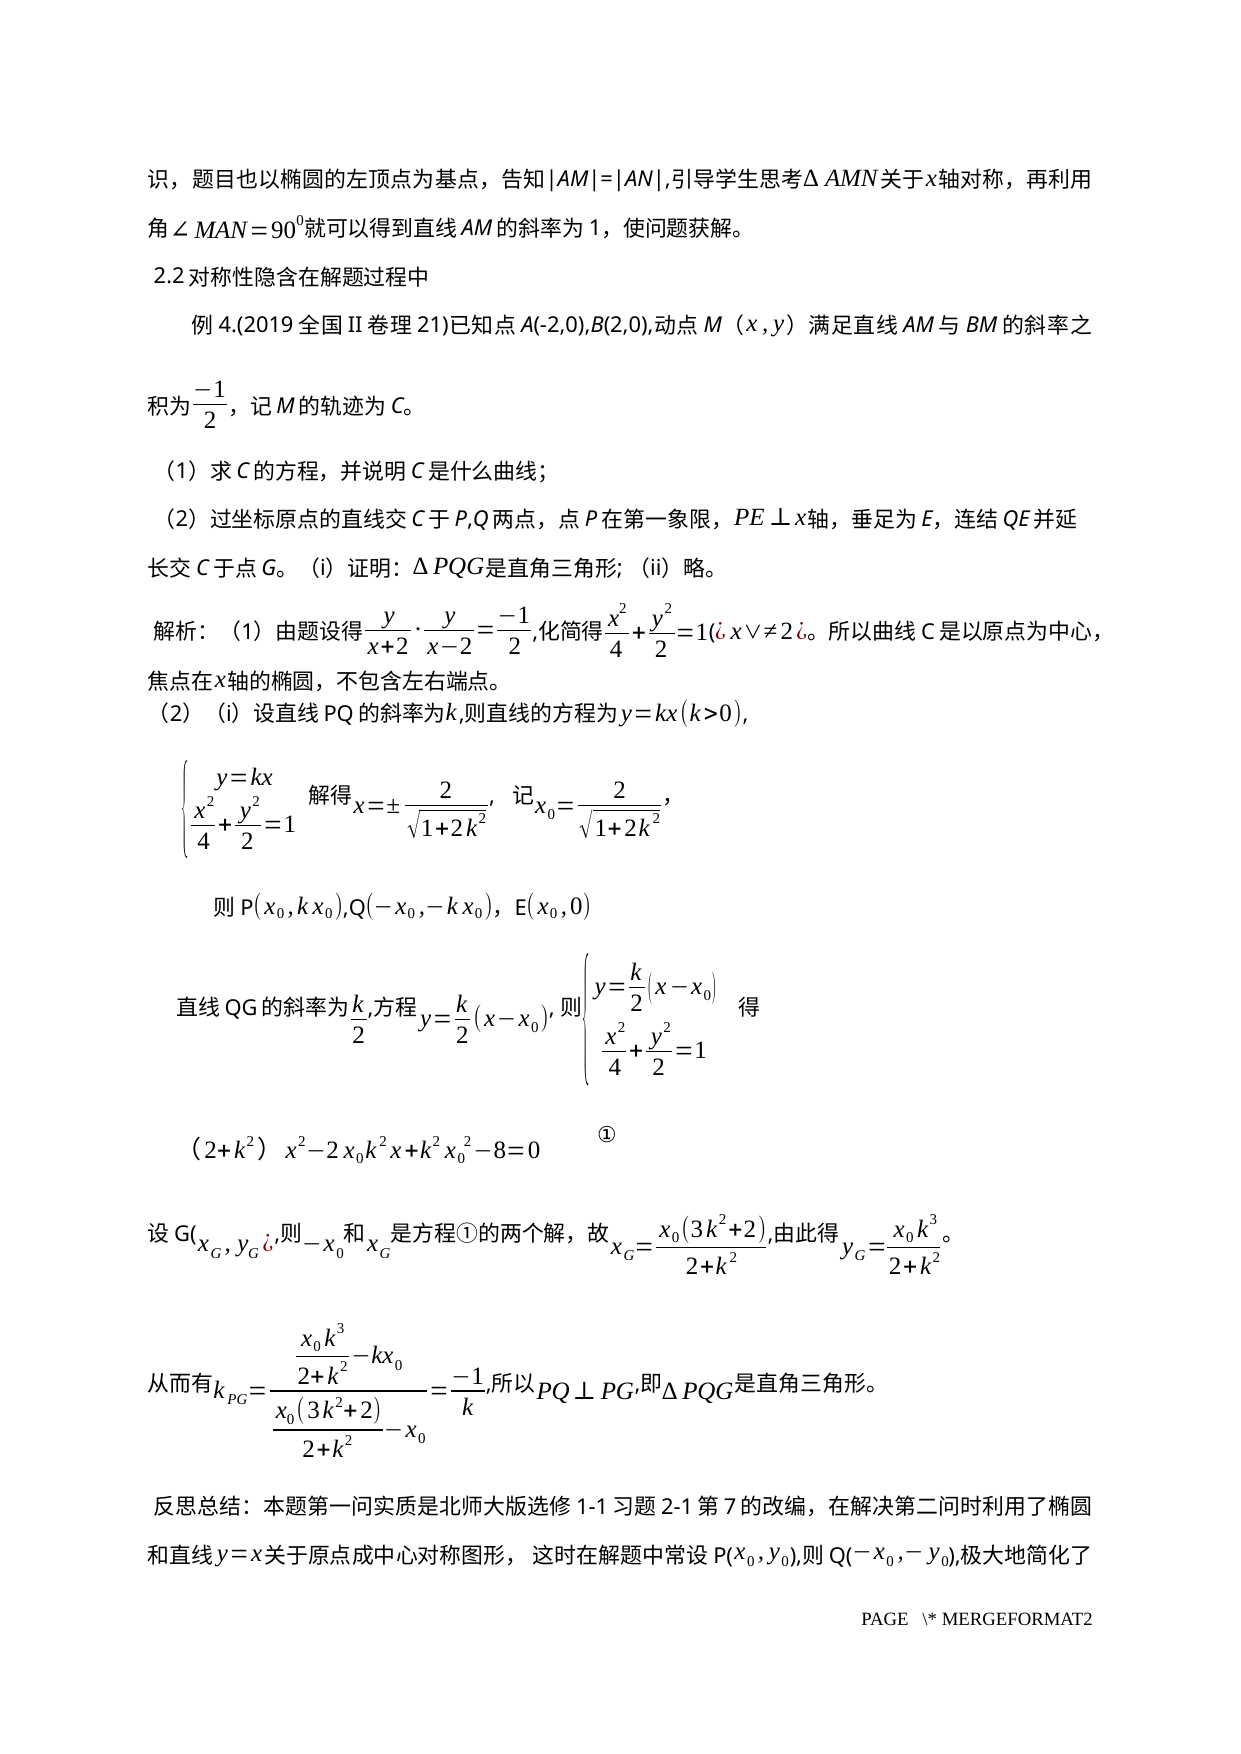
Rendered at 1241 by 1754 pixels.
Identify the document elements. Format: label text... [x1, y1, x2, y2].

text （2）过坐标原点的直线交C于P,Q两点，点P在第一象限，轴，垂足为E，连结QE并延长交C于点G。（i）证明：是直角三角形; （ii）略。 [148, 502, 1092, 583]
text 从而有,所以,即是直角三角形。 [148, 1310, 1092, 1473]
text 直线QG的斜率为,方程, 则 得 [148, 939, 1092, 1101]
text 解析：（1）由题设得,化简得(。所以曲线C是以原点为中心，焦点在轴的椭圆，不包含左右端点。 [148, 599, 1092, 696]
text （1）求C的方程，并说明C是什么曲线； [148, 453, 1092, 486]
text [148, 1488, 1092, 1570]
text ① [148, 1117, 1092, 1182]
text （2）（i）设直线PQ的斜率为,则直线的方程为, [148, 696, 1092, 729]
text 设G(,则和是方程①的两个解，故,由此得。 [148, 1197, 1092, 1294]
text 解得, 记， [148, 744, 1092, 874]
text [148, 162, 1092, 243]
text 则 P,Q，E [148, 890, 1092, 923]
text 2.2对称性隐含在解题过程中 [148, 259, 1092, 292]
text 例4.(2019全国II卷理21)已知点A(-2,0),B(2,0),动点M（）满足直线AM与BM的斜率之积为，记M的轨迹为C。 [148, 307, 1092, 437]
